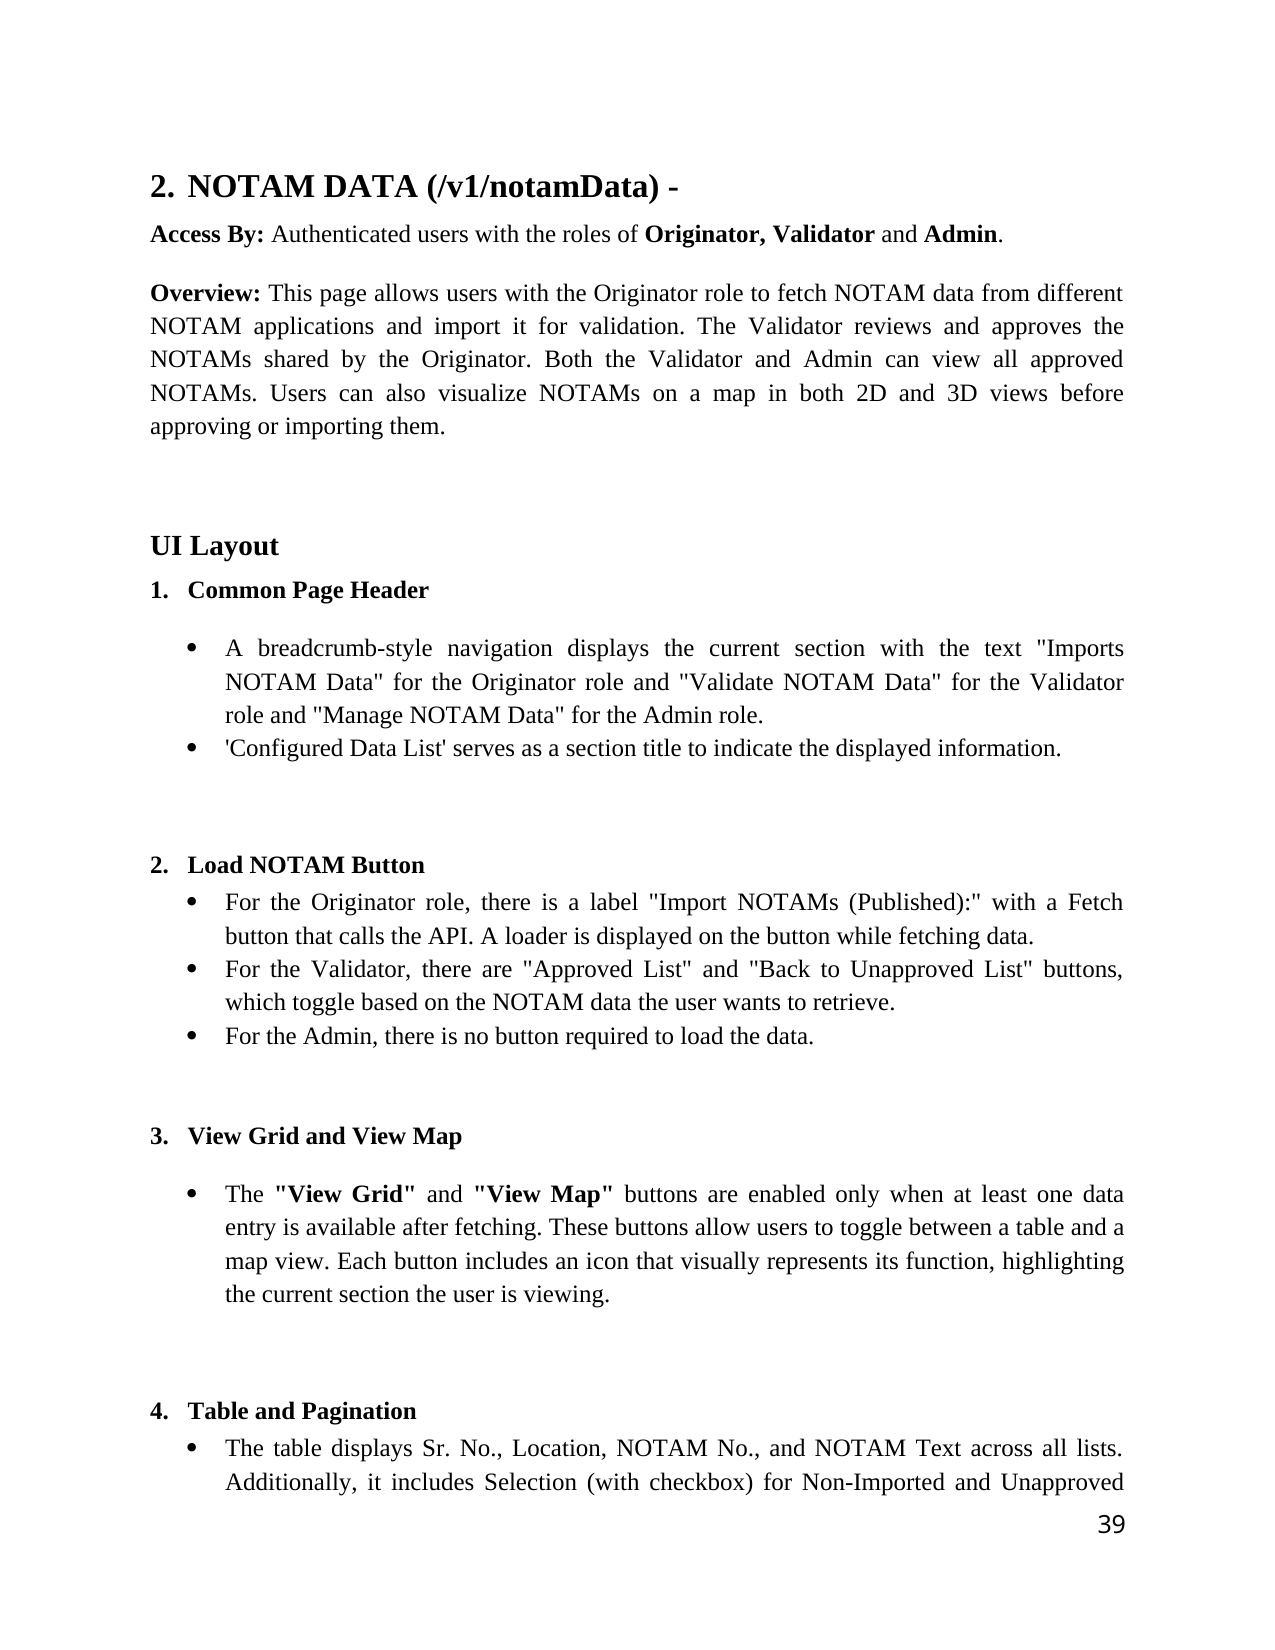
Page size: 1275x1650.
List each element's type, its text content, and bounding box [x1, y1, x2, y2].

subtitle UI Layout [150, 528, 1125, 561]
list A breadcrumb-style navigation displays the current section with the text "Imports NOTAM Data" for the Originator role and "Validate NOTAM Data" for the Validator role and "Manage NOTAM Data" for the Admin role. [187, 633, 1125, 729]
list 'Configured Data List' serves as a section title to indicate the displayed information. [187, 733, 1125, 762]
subtitle View Grid and View Map [150, 1121, 1125, 1149]
list The "View Grid" and "View Map" buttons are enabled only when at least one data entry is available after fetching. These buttons allow users to toggle between a table and a map view. Each button includes an icon that visually represents its function, highlighting the current section the user is viewing. [187, 1179, 1125, 1308]
text Access By: Authenticated users with the roles of Originator, Validator and Admin. [150, 219, 1125, 248]
list For the Originator role, there is a label "Import NOTAMs (Published):" with a Fetch button that calls the API. A loader is displayed on the button while fetching data. [187, 887, 1125, 949]
text Overview: This page allows users with the Originator role to fetch NOTAM data from different NOTAM applications and import it for validation. The Validator reviews and approves the NOTAMs shared by the Originator. Both the Validator and Admin can view all approved NOTAMs. Users can also visualize NOTAMs on a map in both 2D and 3D views before approving or importing them. [150, 278, 1125, 440]
subtitle NOTAM DATA (/v1/notamData) - [150, 167, 1125, 205]
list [187, 1433, 1125, 1495]
subtitle Table and Pagination [150, 1396, 1125, 1424]
subtitle Load NOTAM Button [150, 850, 1125, 879]
subtitle Common Page Header [150, 575, 1125, 604]
list For the Validator, there are "Approved List" and "Back to Unapproved List" buttons, which toggle based on the NOTAM data the user wants to retrieve. [187, 954, 1125, 1016]
list For the Admin, there is no button required to load the data. [187, 1021, 1125, 1049]
